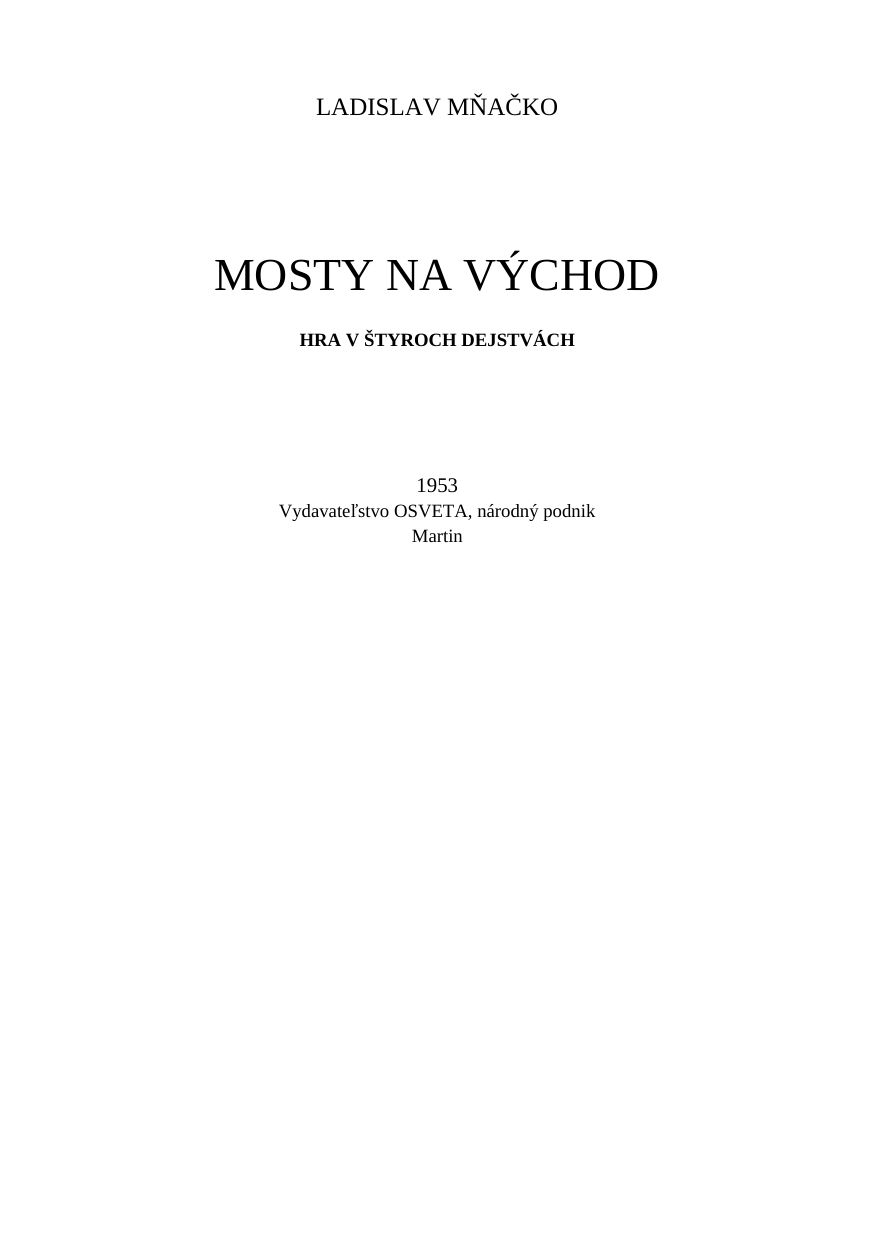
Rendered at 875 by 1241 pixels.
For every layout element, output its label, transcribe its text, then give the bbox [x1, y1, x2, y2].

text Vydavateľstvo OSVETA, národný podnik [89, 497, 785, 522]
text 1953 [89, 476, 785, 497]
text MOSTY NA VÝCHOD [89, 247, 785, 301]
text HRA V ŠTYROCH DEJSTVÁCH [89, 326, 785, 351]
text Martin [89, 522, 785, 547]
text LADISLAV MŇAČKO [89, 89, 785, 122]
